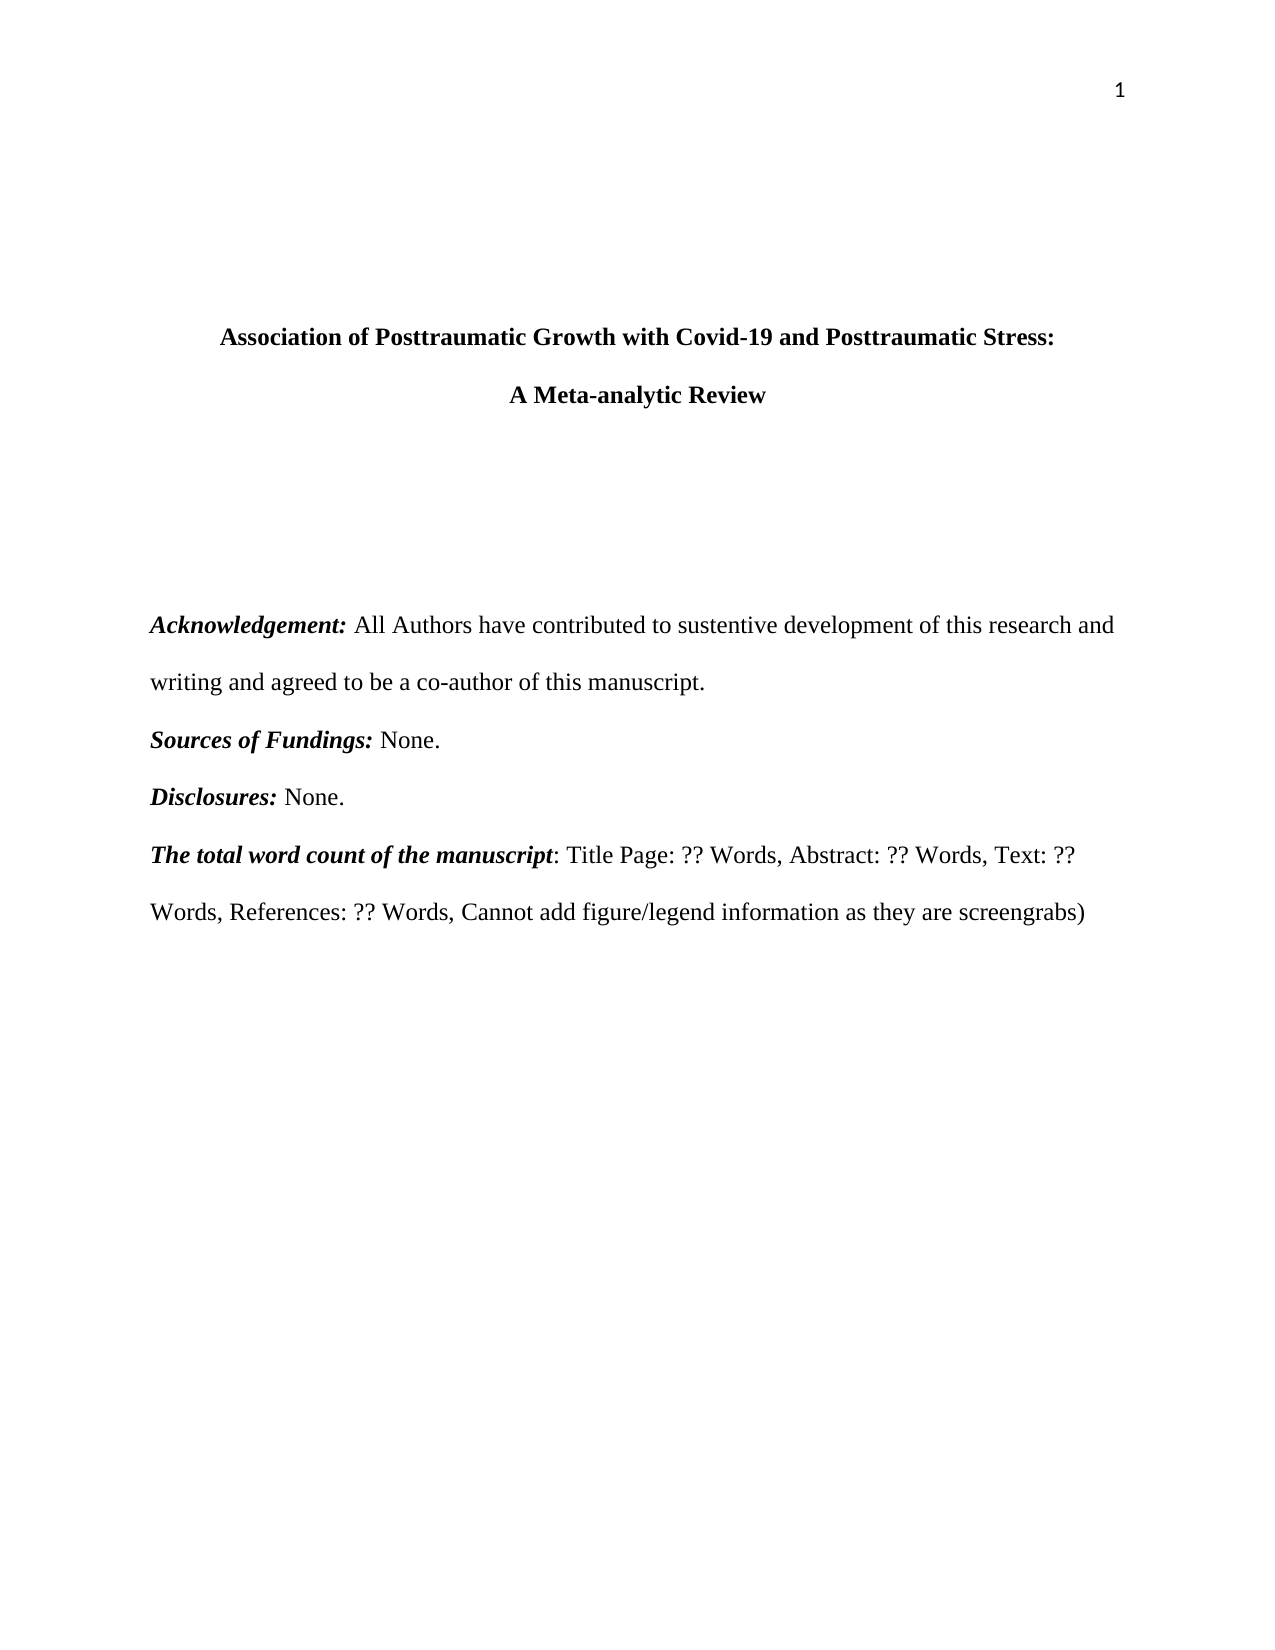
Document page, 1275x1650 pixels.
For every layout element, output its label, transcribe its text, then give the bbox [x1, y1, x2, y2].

text Acknowledgement: All Authors have contributed to sustentive development of this research and writing and agreed to be a co-author of this manuscript. [150, 610, 1125, 696]
text Sources of Fundings: None. [150, 725, 1125, 754]
text Disclosures: None. [150, 782, 1125, 811]
text The total word count of the manuscript: Title Page: ?? Words, Abstract: ?? Words, Text: ?? Words, References: ?? Words, Cannot add figure/legend information as they are screengrabs) [150, 840, 1125, 926]
text Association of Posttraumatic Growth with Covid-19 and Posttraumatic Stress: [150, 322, 1125, 351]
text A Meta-analytic Review [150, 380, 1125, 409]
